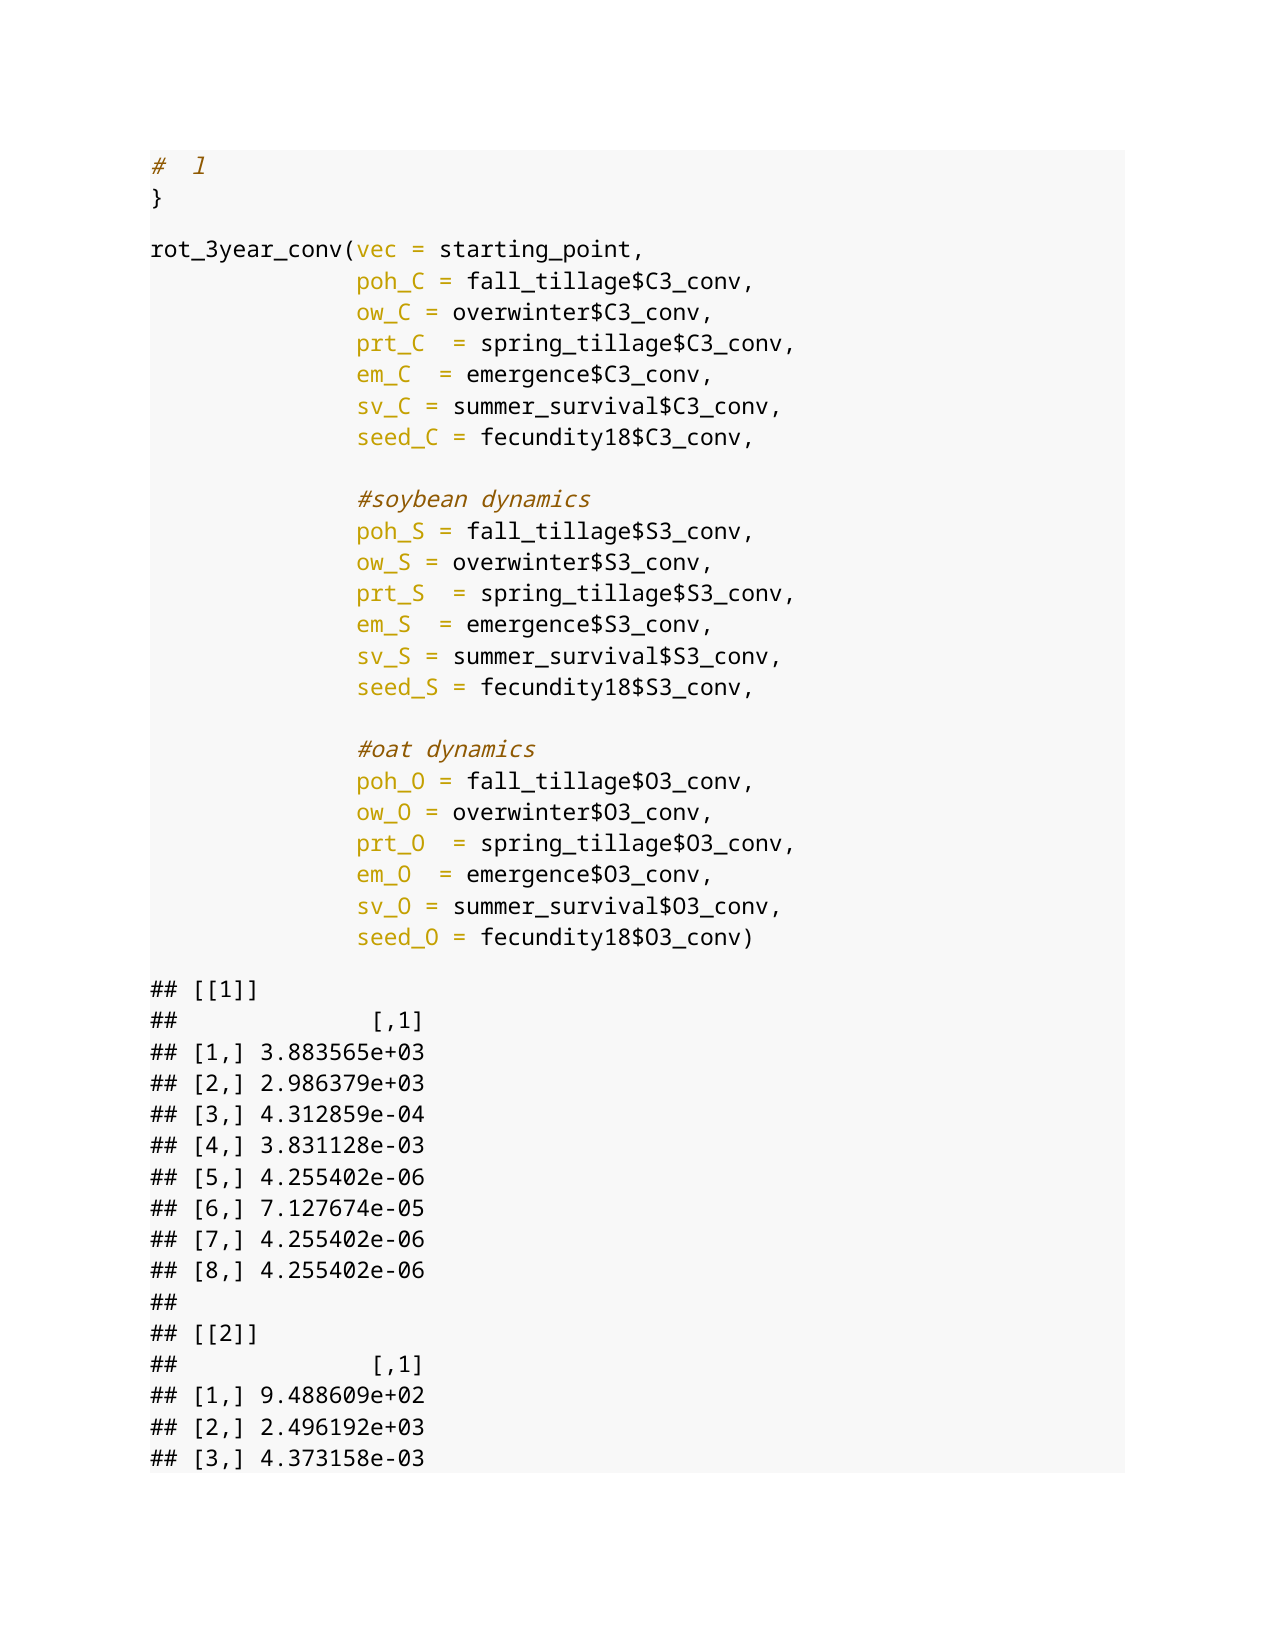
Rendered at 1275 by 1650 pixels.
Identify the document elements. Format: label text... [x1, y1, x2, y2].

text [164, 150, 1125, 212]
text rot_3year_conv(vec = starting_point, poh_C = fall_tillage$C3_conv, ow_C = overwinter$C3_conv, prt_C = spring_tillage$C3_conv, em_C = emergence$C3_conv, sv_C = summer_survival$C3_conv, seed_C = fecundity18$C3_conv, #soybean dynamics poh_S = fall_tillage$S3_conv, ow_S = overwinter$S3_conv, prt_S = spring_tillage$S3_conv, em_S = emergence$S3_conv, sv_S = summer_survival$S3_conv, seed_S = fecundity18$S3_conv, #oat dynamics poh_O = fall_tillage$O3_conv, ow_O = overwinter$O3_conv, prt_O = spring_tillage$O3_conv, em_O = emergence$O3_conv, sv_O = summer_survival$O3_conv, seed_O = fecundity18$O3_conv) [150, 233, 1125, 952]
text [150, 973, 1125, 1473]
